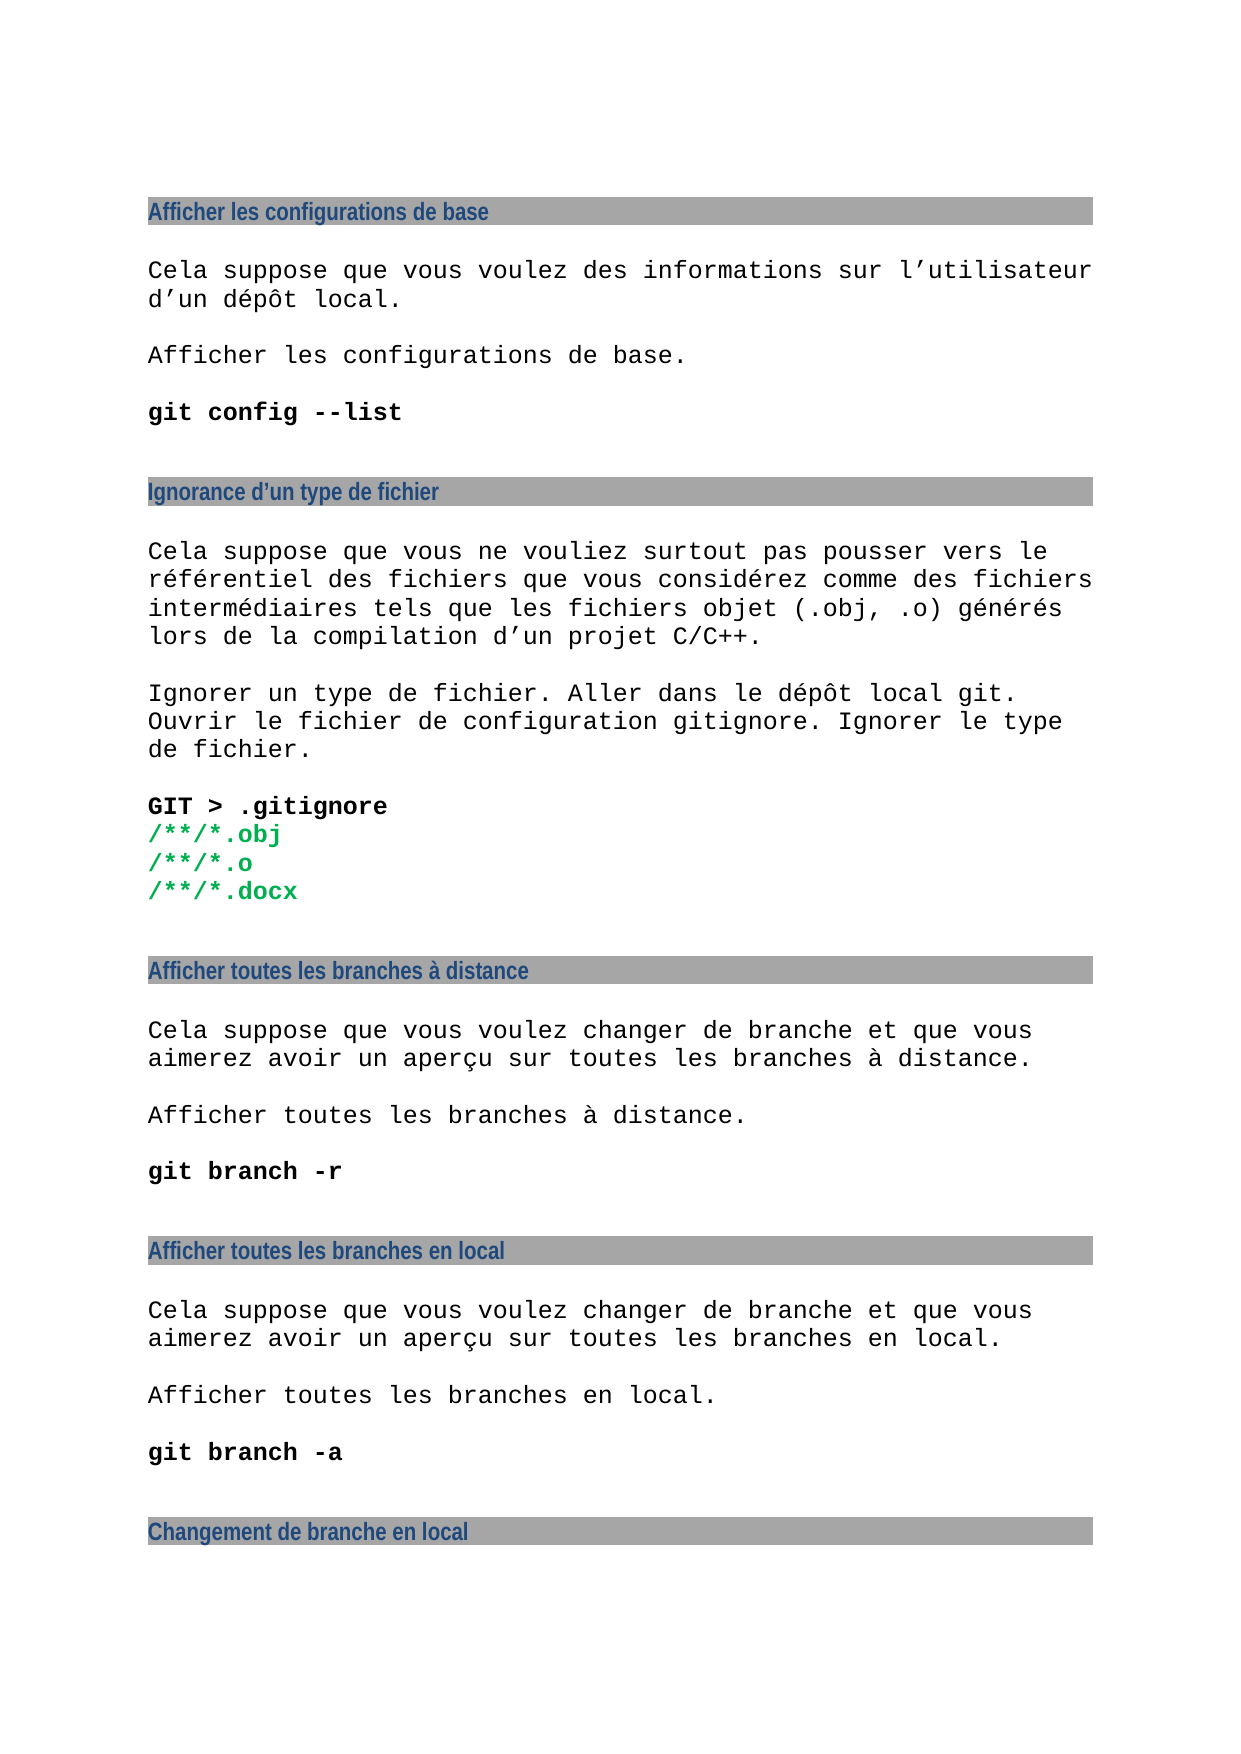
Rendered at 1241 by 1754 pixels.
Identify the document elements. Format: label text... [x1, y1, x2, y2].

subtitle Afficher toutes les branches en local [148, 1236, 1093, 1265]
text Ignorer un type de fichier. Aller dans le dépôt local git. Ouvrir le fichier de configuration gitignore. Ignorer le type de fichier. [148, 680, 1093, 765]
subtitle Afficher toutes les branches à distance [148, 956, 1093, 984]
text git config --list [148, 400, 1093, 428]
text GIT > .gitignore [148, 793, 1093, 822]
text Afficher les configurations de base. [148, 343, 1093, 371]
text git branch -r [148, 1159, 1093, 1187]
text Cela suppose que vous ne vouliez surtout pas pousser vers le référentiel des fichiers que vous considérez comme des fichiers intermédiaires tels que les fichiers objet (.obj, .o) générés lors de la compilation d’un projet C/C++. [148, 538, 1093, 652]
text /**/*.o [148, 850, 1093, 878]
text git branch -a [148, 1439, 1093, 1468]
text Afficher toutes les branches en local. [148, 1383, 1093, 1411]
subtitle Ignorance d’un type de fichier [148, 477, 1093, 506]
text Afficher toutes les branches à distance. [148, 1102, 1093, 1131]
subtitle Changement de branche en local [148, 1517, 1093, 1545]
text Cela suppose que vous voulez changer de branche et que vous aimerez avoir un aperçu sur toutes les branches à distance. [148, 1017, 1093, 1074]
subtitle Afficher les configurations de base [148, 197, 1093, 225]
text /**/*.obj [148, 822, 1093, 850]
text /**/*.docx [148, 878, 1093, 907]
text Cela suppose que vous voulez changer de branche et que vous aimerez avoir un aperçu sur toutes les branches en local. [148, 1298, 1093, 1354]
text Cela suppose que vous voulez des informations sur l’utilisateur d’un dépôt local. [148, 258, 1093, 315]
